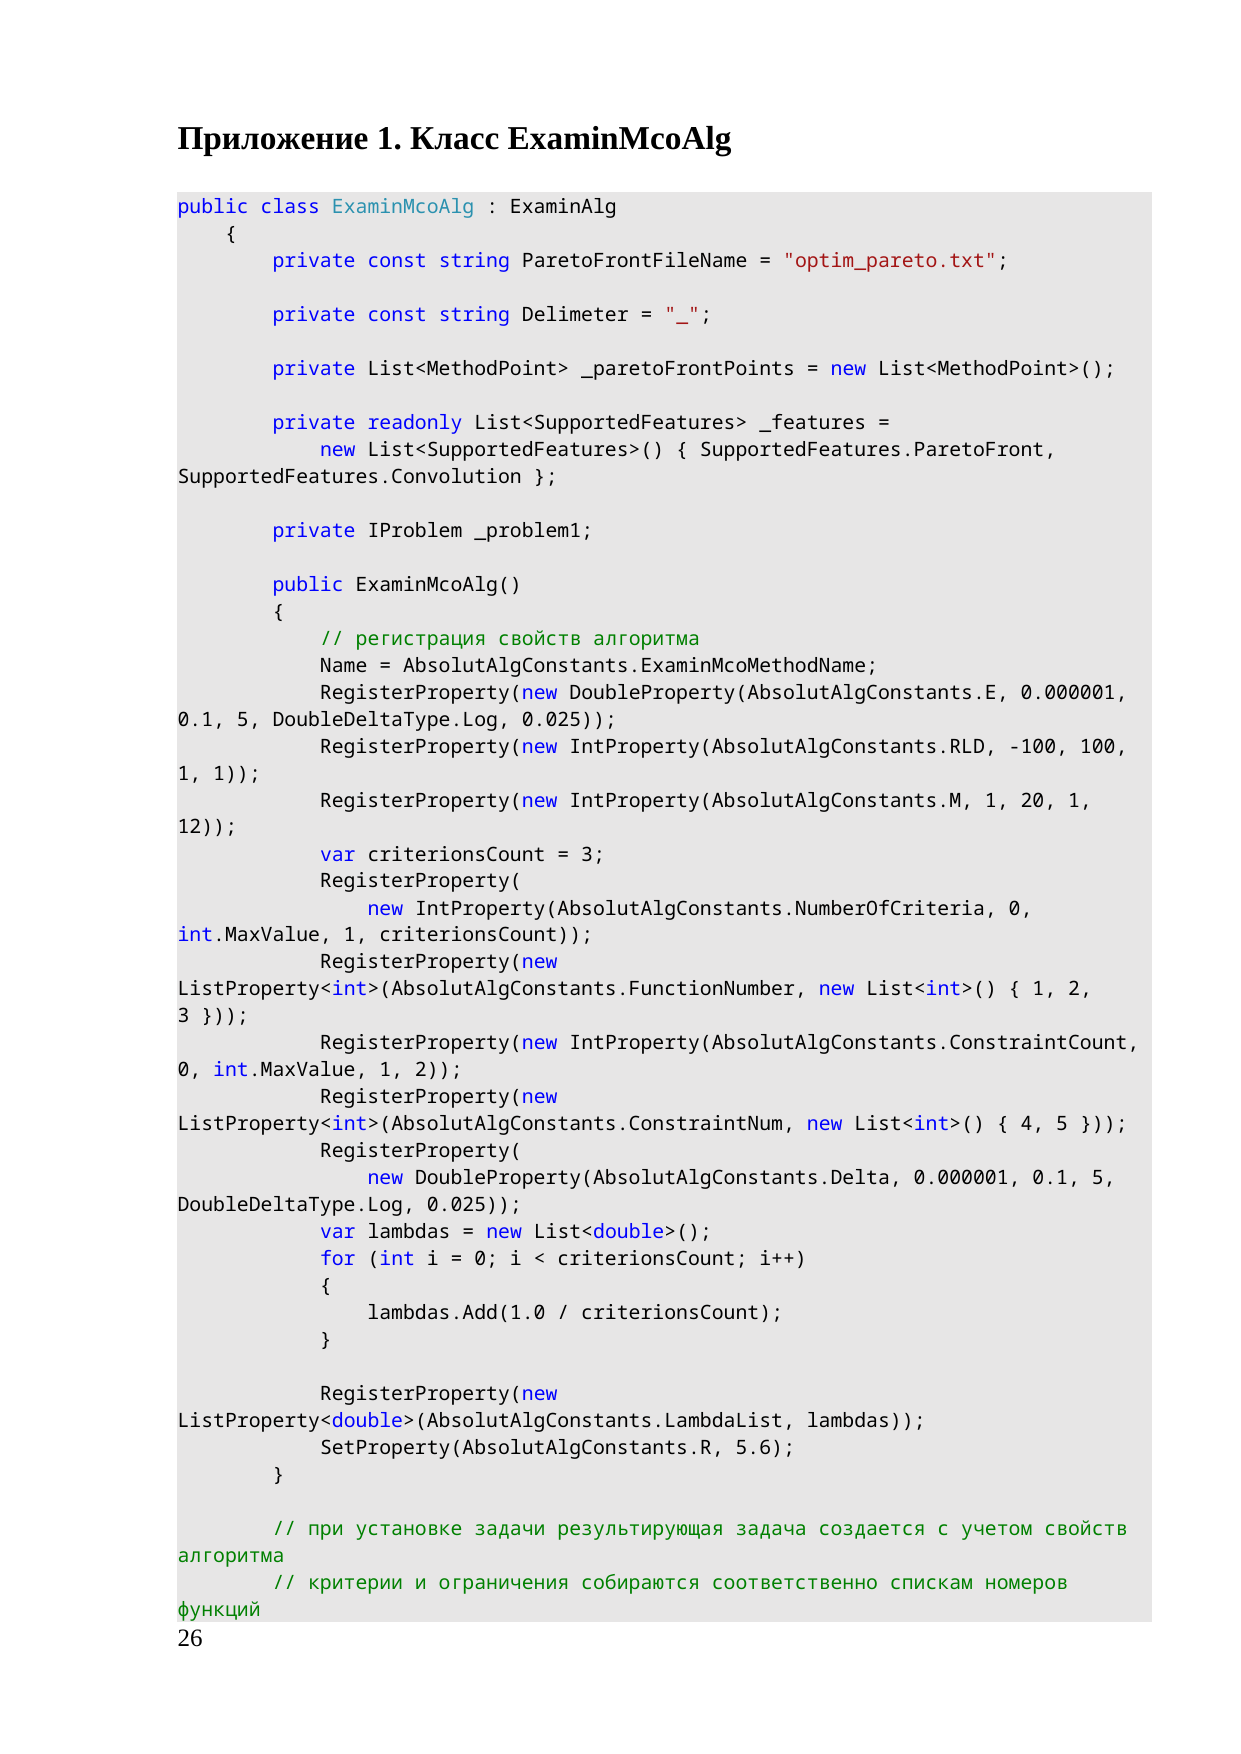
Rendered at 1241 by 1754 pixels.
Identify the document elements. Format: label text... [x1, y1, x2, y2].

text private IProblem _problem1; [177, 516, 1152, 543]
text private const string ParetoFrontFileName = "optim_pareto.txt"; [177, 246, 1152, 273]
text lambdas.Add(1.0 / criterionsCount); [177, 1298, 1152, 1325]
text RegisterProperty( [177, 867, 1152, 894]
text { [177, 1271, 1152, 1298]
text private const string Delimeter = "_"; [177, 300, 1152, 327]
text RegisterProperty(new ListProperty<double>(AbsolutAlgConstants.LambdaList, lambdas)); [177, 1379, 1152, 1433]
text public class ExaminMcoAlg : ExaminAlg [177, 192, 1152, 219]
text RegisterProperty(new IntProperty(AbsolutAlgConstants.M, 1, 20, 1, 12)); [177, 786, 1152, 840]
text SetProperty(AbsolutAlgConstants.R, 5.6); [177, 1433, 1152, 1460]
text RegisterProperty( [177, 1137, 1152, 1163]
text // при установке задачи результирующая задача создается с учетом свойств алгоритма [177, 1514, 1152, 1568]
text var criterionsCount = 3; [177, 840, 1152, 867]
text // критерии и ограничения собираются соответственно спискам номеров функций [177, 1568, 1152, 1622]
text { [177, 597, 1152, 624]
text // регистрация свойств алгоритма [177, 624, 1152, 651]
text { [177, 219, 1152, 246]
text new IntProperty(AbsolutAlgConstants.NumberOfCriteria, 0, int.MaxValue, 1, criterionsCount)); [177, 894, 1152, 948]
text RegisterProperty(new ListProperty<int>(AbsolutAlgConstants.ConstraintNum, new List<int>() { 4, 5 })); [177, 1083, 1152, 1137]
text public ExaminMcoAlg() [177, 570, 1152, 597]
text private List<MethodPoint> _paretoFrontPoints = new List<MethodPoint>(); [177, 354, 1152, 381]
text Name = AbsolutAlgConstants.ExaminMcoMethodName; [177, 651, 1152, 678]
text } [177, 1460, 1152, 1487]
text RegisterProperty(new ListProperty<int>(AbsolutAlgConstants.FunctionNumber, new List<int>() { 1, 2, 3 })); [177, 948, 1152, 1029]
text RegisterProperty(new IntProperty(AbsolutAlgConstants.ConstraintCount, 0, int.MaxValue, 1, 2)); [177, 1029, 1152, 1083]
text private readonly List<SupportedFeatures> _features = [177, 408, 1152, 435]
text RegisterProperty(new IntProperty(AbsolutAlgConstants.RLD, -100, 100, 1, 1)); [177, 732, 1152, 786]
text } [177, 1325, 1152, 1352]
text RegisterProperty(new DoubleProperty(AbsolutAlgConstants.E, 0.000001, 0.1, 5, DoubleDeltaType.Log, 0.025)); [177, 678, 1152, 732]
text var lambdas = new List<double>(); [177, 1217, 1152, 1244]
subtitle Приложение 1. Класс ExaminMcoAlg [177, 118, 1152, 156]
text new DoubleProperty(AbsolutAlgConstants.Delta, 0.000001, 0.1, 5, DoubleDeltaType.Log, 0.025)); [177, 1163, 1152, 1217]
text for (int i = 0; i < criterionsCount; i++) [177, 1244, 1152, 1271]
text new List<SupportedFeatures>() { SupportedFeatures.ParetoFront, SupportedFeatures.Convolution }; [177, 435, 1152, 489]
